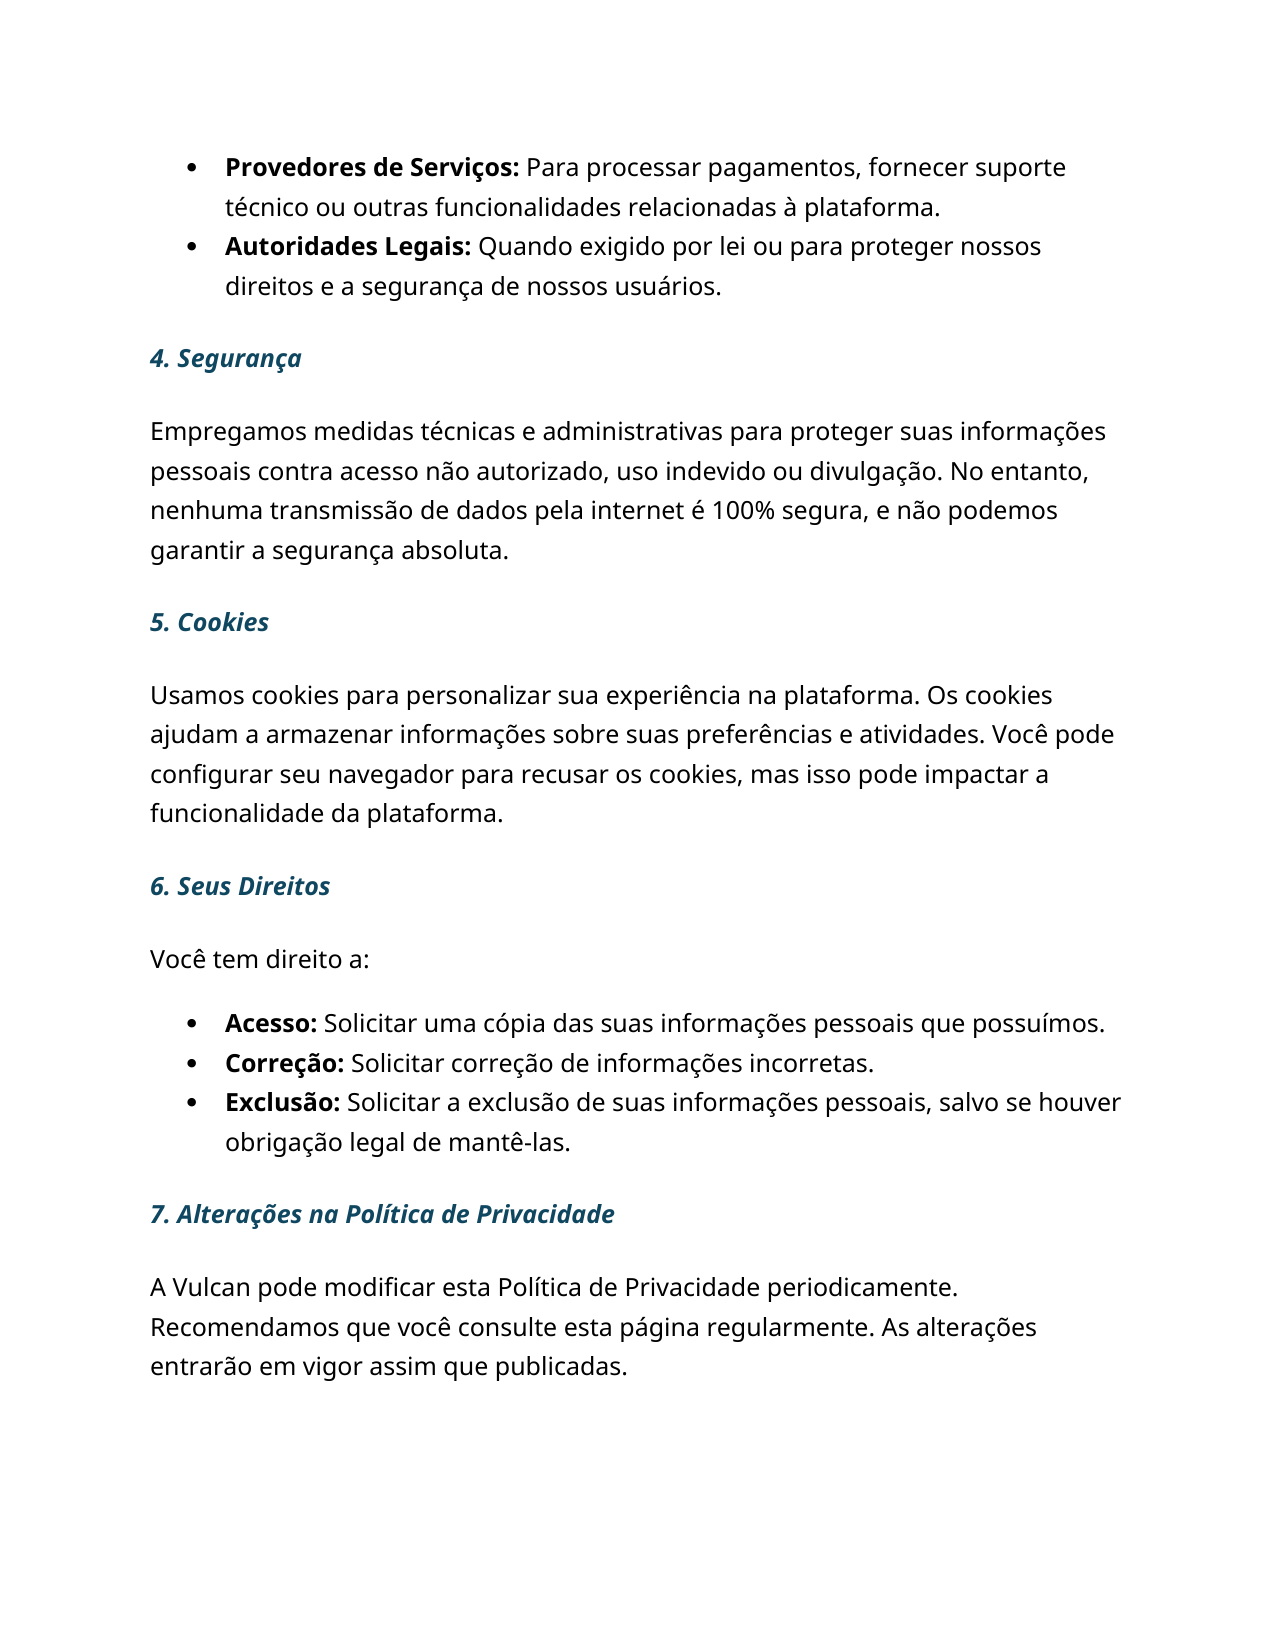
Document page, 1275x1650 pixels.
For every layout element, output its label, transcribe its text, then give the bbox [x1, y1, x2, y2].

text Usamos cookies para personalizar sua experiência na plataforma. Os cookies ajudam a armazenar informações sobre suas preferências e atividades. Você pode configurar seu navegador para recusar os cookies, mas isso pode impactar a funcionalidade da plataforma. [150, 678, 1125, 830]
list Correção: Solicitar correção de informações incorretas. [187, 1046, 1125, 1079]
list Exclusão: Solicitar a exclusão de suas informações pessoais, salvo se houver obrigação legal de mantê-las. [187, 1085, 1125, 1158]
list Autoridades Legais: Quando exigido por lei ou para proteger nossos direitos e a segurança de nossos usuários. [187, 229, 1125, 302]
subtitle 5. Cookies [150, 605, 1125, 639]
list Acesso: Solicitar uma cópia das suas informações pessoais que possuímos. [187, 1006, 1125, 1040]
text Empregamos medidas técnicas e administrativas para proteger suas informações pessoais contra acesso não autorizado, uso indevido ou divulgação. No entanto, nenhuma transmissão de dados pela internet é 100% segura, e não podemos garantir a segurança absoluta. [150, 414, 1125, 566]
subtitle 4. Segurança [150, 341, 1125, 375]
list Provedores de Serviços: Para processar pagamentos, fornecer suporte técnico ou outras funcionalidades relacionadas à plataforma. [187, 150, 1125, 223]
text Você tem direito a: [150, 942, 1125, 976]
subtitle 7. Alterações na Política de Privacidade [150, 1197, 1125, 1231]
text A Vulcan pode modificar esta Política de Privacidade periodicamente. Recomendamos que você consulte esta página regularmente. As alterações entrarão em vigor assim que publicadas. [150, 1270, 1125, 1383]
subtitle 6. Seus Direitos [150, 869, 1125, 903]
